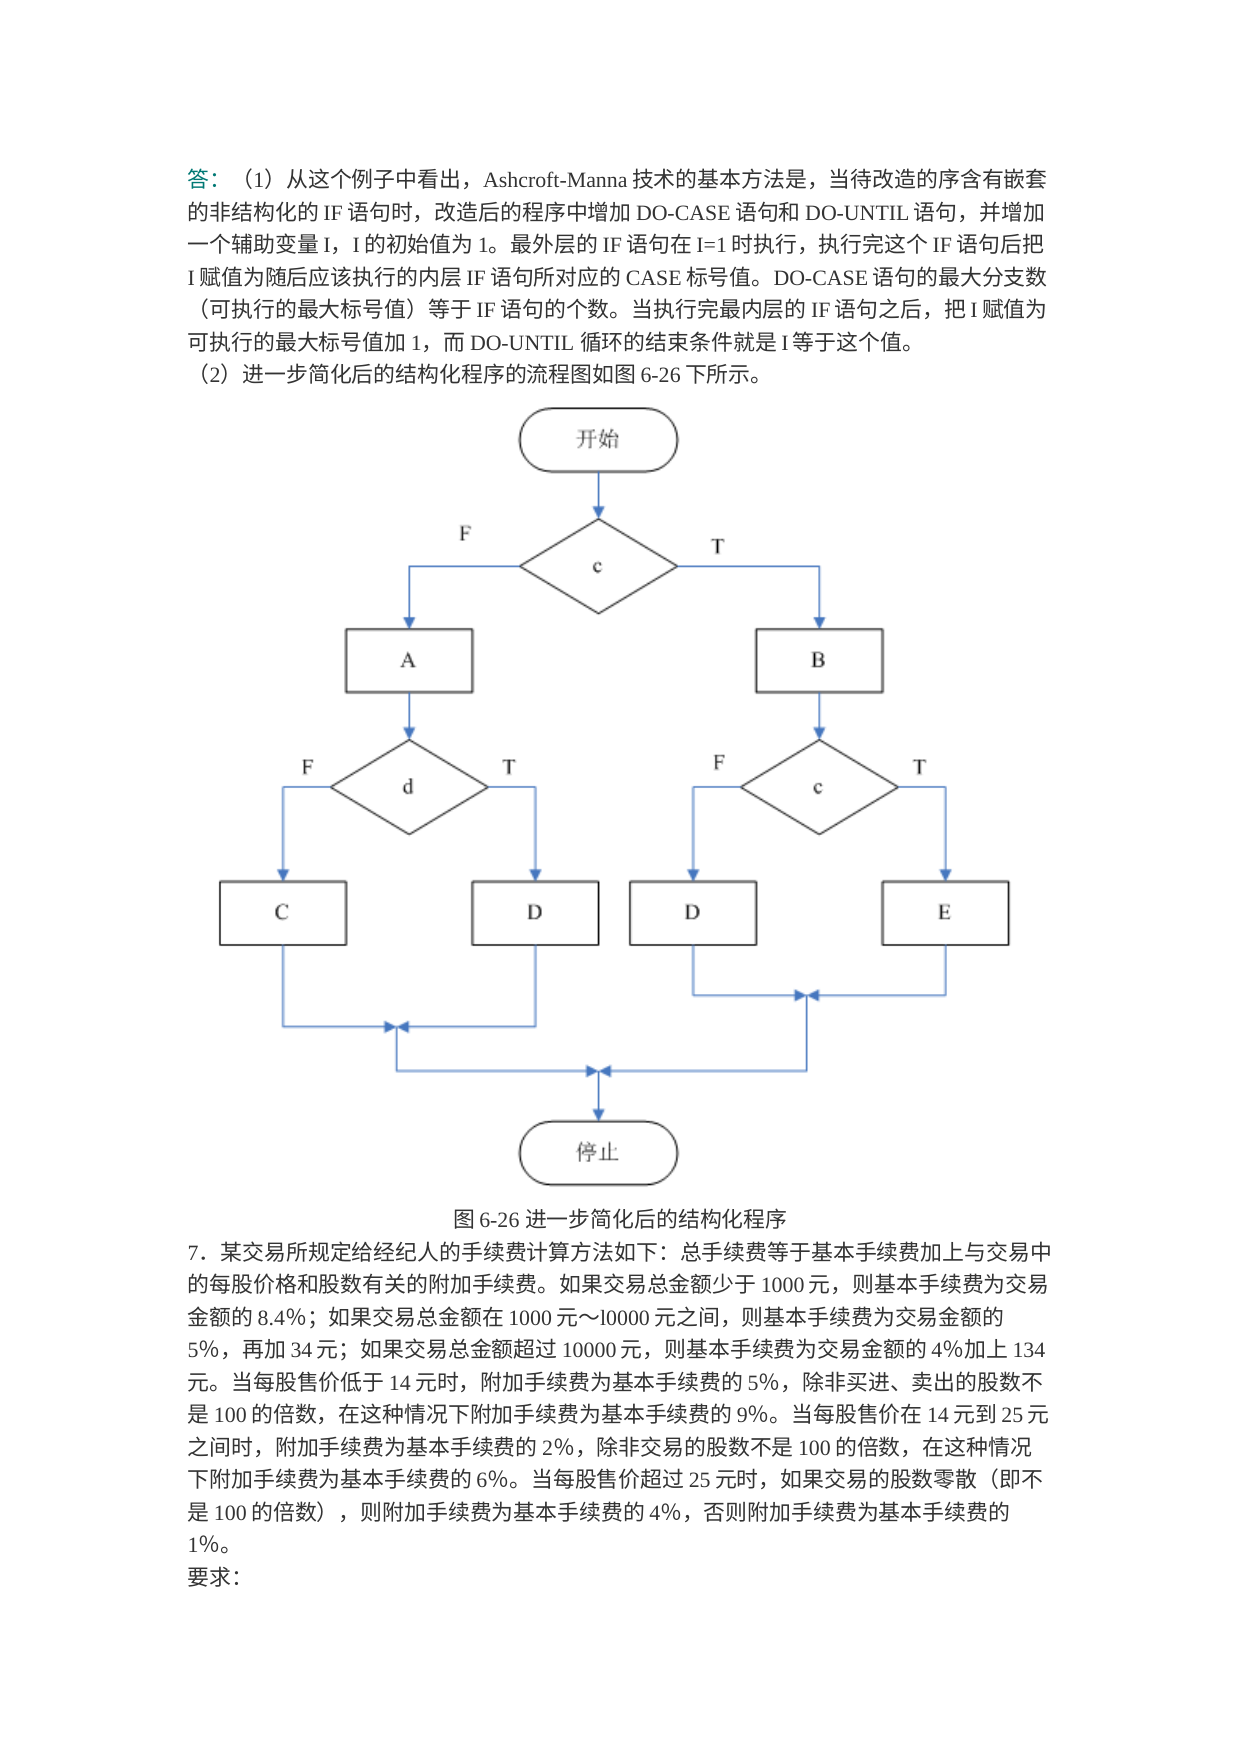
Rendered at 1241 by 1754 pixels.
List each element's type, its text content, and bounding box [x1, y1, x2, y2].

text 7．某交易所规定给经纪人的手续费计算方法如下：总手续费等于基本手续费加上与交易中的每股价格和股数有关的附加手续费。如果交易总金额少于1000元，则基本手续费为交易金额的8.4％；如果交易总金额在1000元～l0000元之间，则基本手续费为交易金额的5％，再加34元；如果交易总金额超过10000元，则基本手续费为交易金额的4％加上134元。当每股售价低于14元时，附加手续费为基本手续费的5％，除非买进、卖出的股数不是100的倍数，在这种情况下附加手续费为基本手续费的9％。当每股售价在14元到25元之间时，附加手续费为基本手续费的2％，除非交易的股数不是100的倍数，在这种情况下附加手续费为基本手续费的6％。当每股售价超过25元时，如果交易的股数零散（即不是100的倍数），则附加手续费为基本手续费的4％，否则附加手续费为基本手续费的1％。 [187, 1234, 1053, 1559]
text 要求： [187, 1559, 1053, 1592]
text （2）进一步简化后的结构化程序的流程图如图6-26下所示。 [187, 357, 1053, 389]
text 答：（1）从这个例子中看出，Ashcroft-Manna技术的基本方法是，当待改造的序含有嵌套的非结构化的IF语句时，改造后的程序中增加DO-CASE语句和DO-UNTIL语句，并增加一个辅助变量I，I的初始值为1。最外层的IF语句在I=1时执行，执行完这个IF语句后把I赋值为随后应该执行的内层IF语句所对应的CASE标号值。DO-CASE语句的最大分支数（可执行的最大标号值）等于IF语句的个数。当执行完最内层的IF语句之后，把I赋值为可执行的最大标号值加1，而DO-UNTIL 循环的结束条件就是I等于这个值。 [187, 162, 1053, 357]
text 图6-26 进一步简化后的结构化程序 [187, 1202, 1053, 1234]
picture [196, 389, 1044, 1198]
